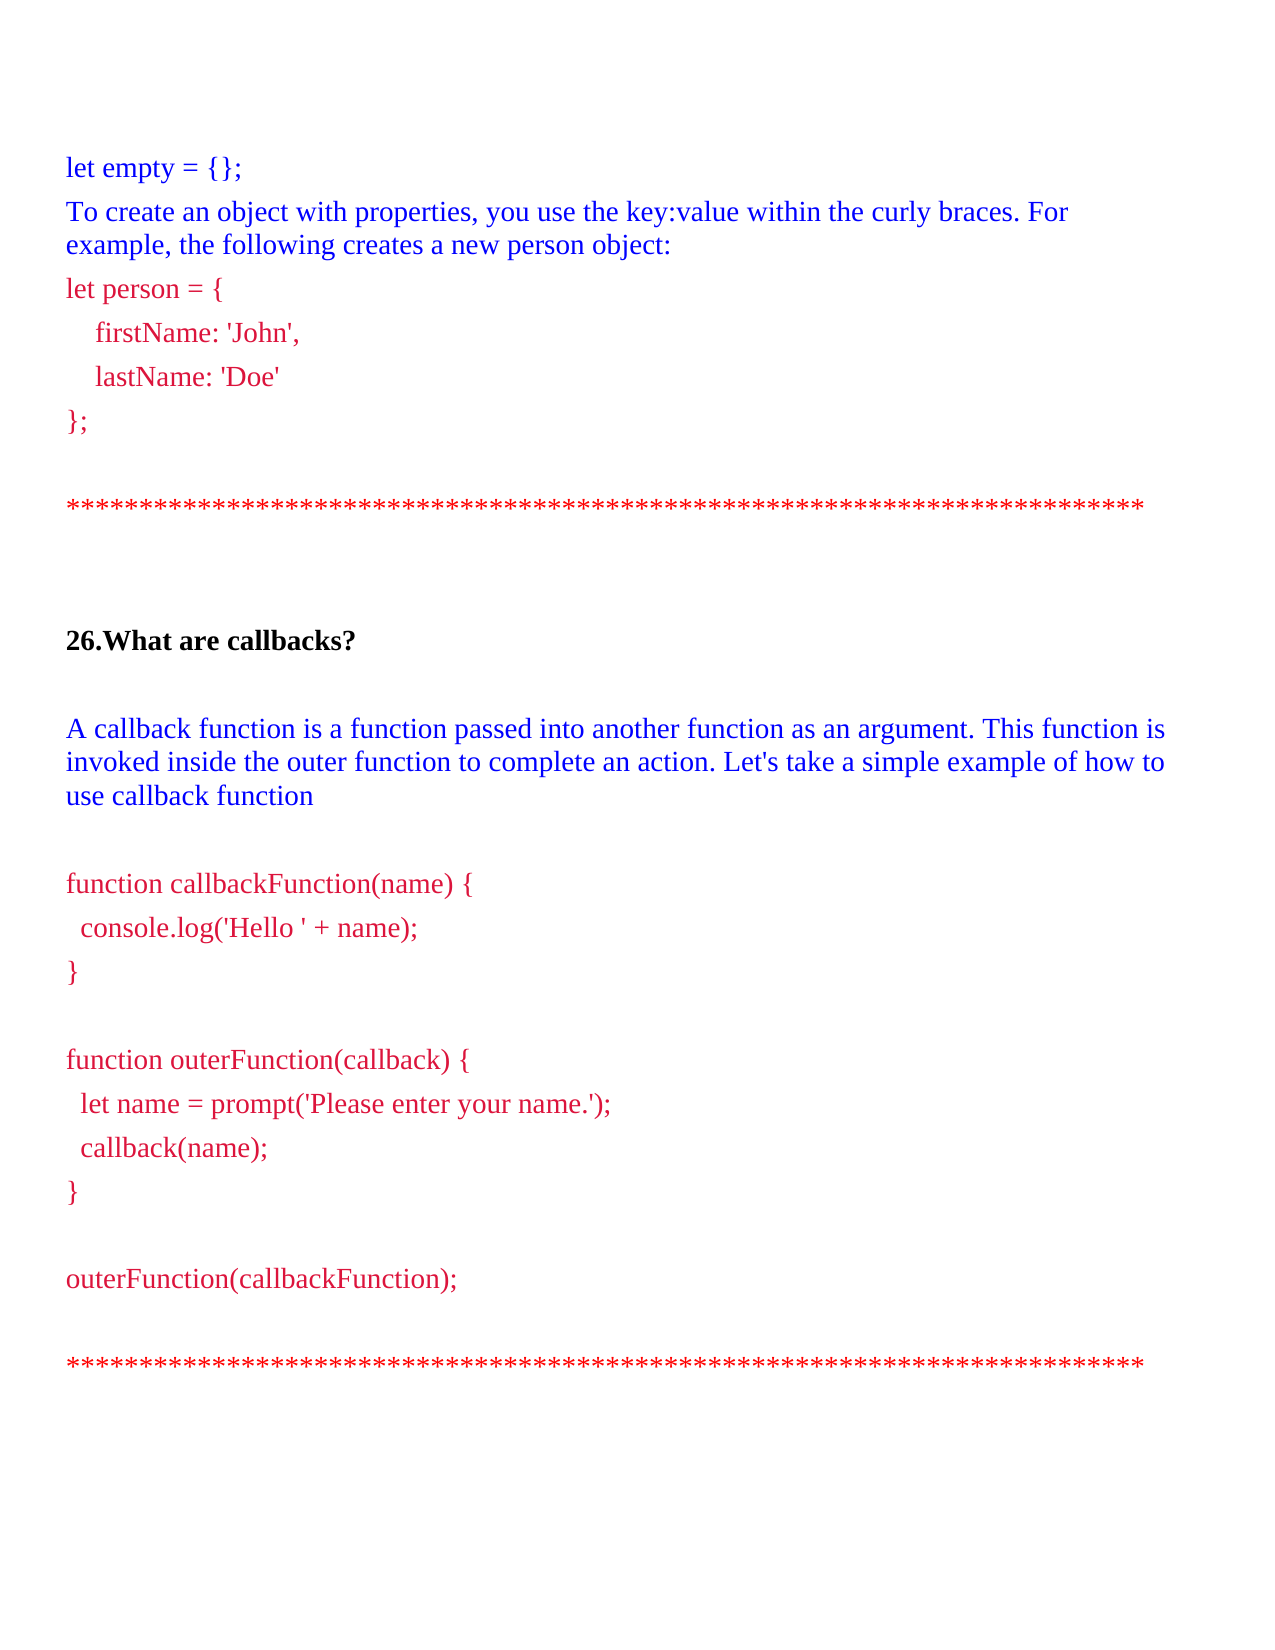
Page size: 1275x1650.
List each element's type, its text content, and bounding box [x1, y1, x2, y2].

text } [66, 954, 1181, 987]
text ************************************************************************** [66, 491, 1181, 525]
text ************************************************************************** [66, 1349, 1181, 1383]
text To create an object with properties, you use the key:value within the curly braces. For example, the following creates a new person object: [66, 194, 1181, 261]
text function outerFunction(callback) { [66, 1042, 1181, 1075]
text let person = { [66, 271, 1181, 305]
text console.log('Hello ' + name); [66, 910, 1181, 943]
text function callbackFunction(name) { [66, 866, 1181, 899]
text A callback function is a function passed into another function as an argument. This function is invoked inside the outer function to complete an action. Let's take a simple example of how to use callback function [66, 711, 1181, 812]
text 26.What are callbacks? [66, 623, 1181, 657]
text let name = prompt('Please enter your name.'); [66, 1086, 1181, 1119]
text lastName: 'Doe' [66, 359, 1181, 393]
text outerFunction(callbackFunction); [66, 1262, 1181, 1295]
text }; [66, 403, 1181, 437]
text let empty = {}; [66, 150, 1181, 183]
text callback(name); [66, 1130, 1181, 1163]
text } [66, 1174, 1181, 1207]
text firstName: 'John', [66, 315, 1181, 349]
